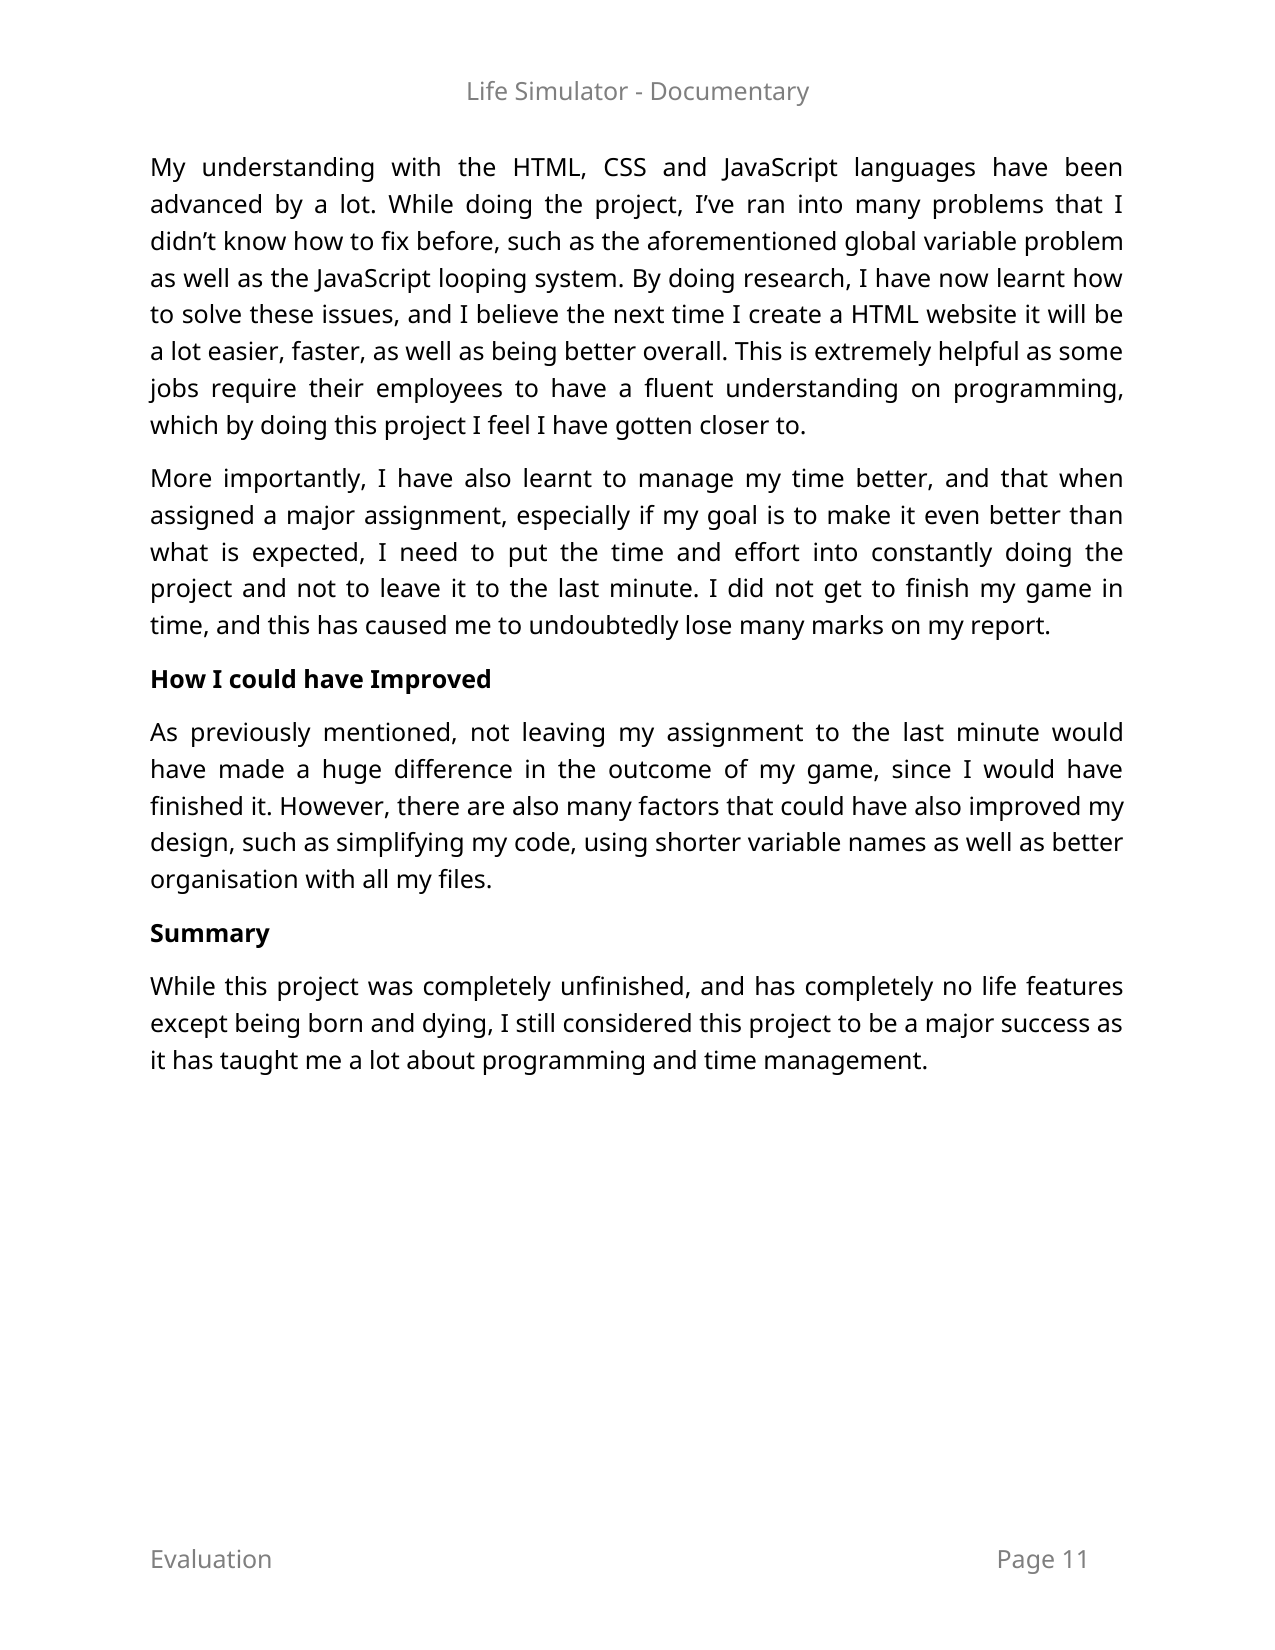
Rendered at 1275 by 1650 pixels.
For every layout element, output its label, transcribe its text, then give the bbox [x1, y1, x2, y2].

text As previously mentioned, not leaving my assignment to the last minute would have made a huge difference in the outcome of my game, since I would have finished it. However, there are also many factors that could have also improved my design, such as simplifying my code, using shorter variable names as well as better organisation with all my files. [150, 715, 1125, 896]
text While this project was completely unfinished, and has completely no life features except being born and dying, I still considered this project to be a major success as it has taught me a lot about programming and time management. [150, 969, 1125, 1076]
text More importantly, I have also learnt to manage my time better, and that when assigned a major assignment, especially if my goal is to make it even better than what is expected, I need to put the time and effort into constantly doing the project and not to leave it to the last minute. I did not get to finish my game in time, and this has caused me to undoubtedly lose many marks on my report. [150, 461, 1125, 642]
text My understanding with the HTML, CSS and JavaScript languages have been advanced by a lot. While doing the project, I’ve ran into many problems that I didn’t know how to fix before, such as the aforementioned global variable problem as well as the JavaScript looping system. By doing research, I have now learnt how to solve these issues, and I believe the next time I create a HTML website it will be a lot easier, faster, as well as being better overall. This is extremely helpful as some jobs require their employees to have a fluent understanding on programming, which by doing this project I feel I have gotten closer to. [150, 150, 1125, 441]
text How I could have Improved [150, 661, 1125, 695]
text Summary [150, 915, 1125, 949]
